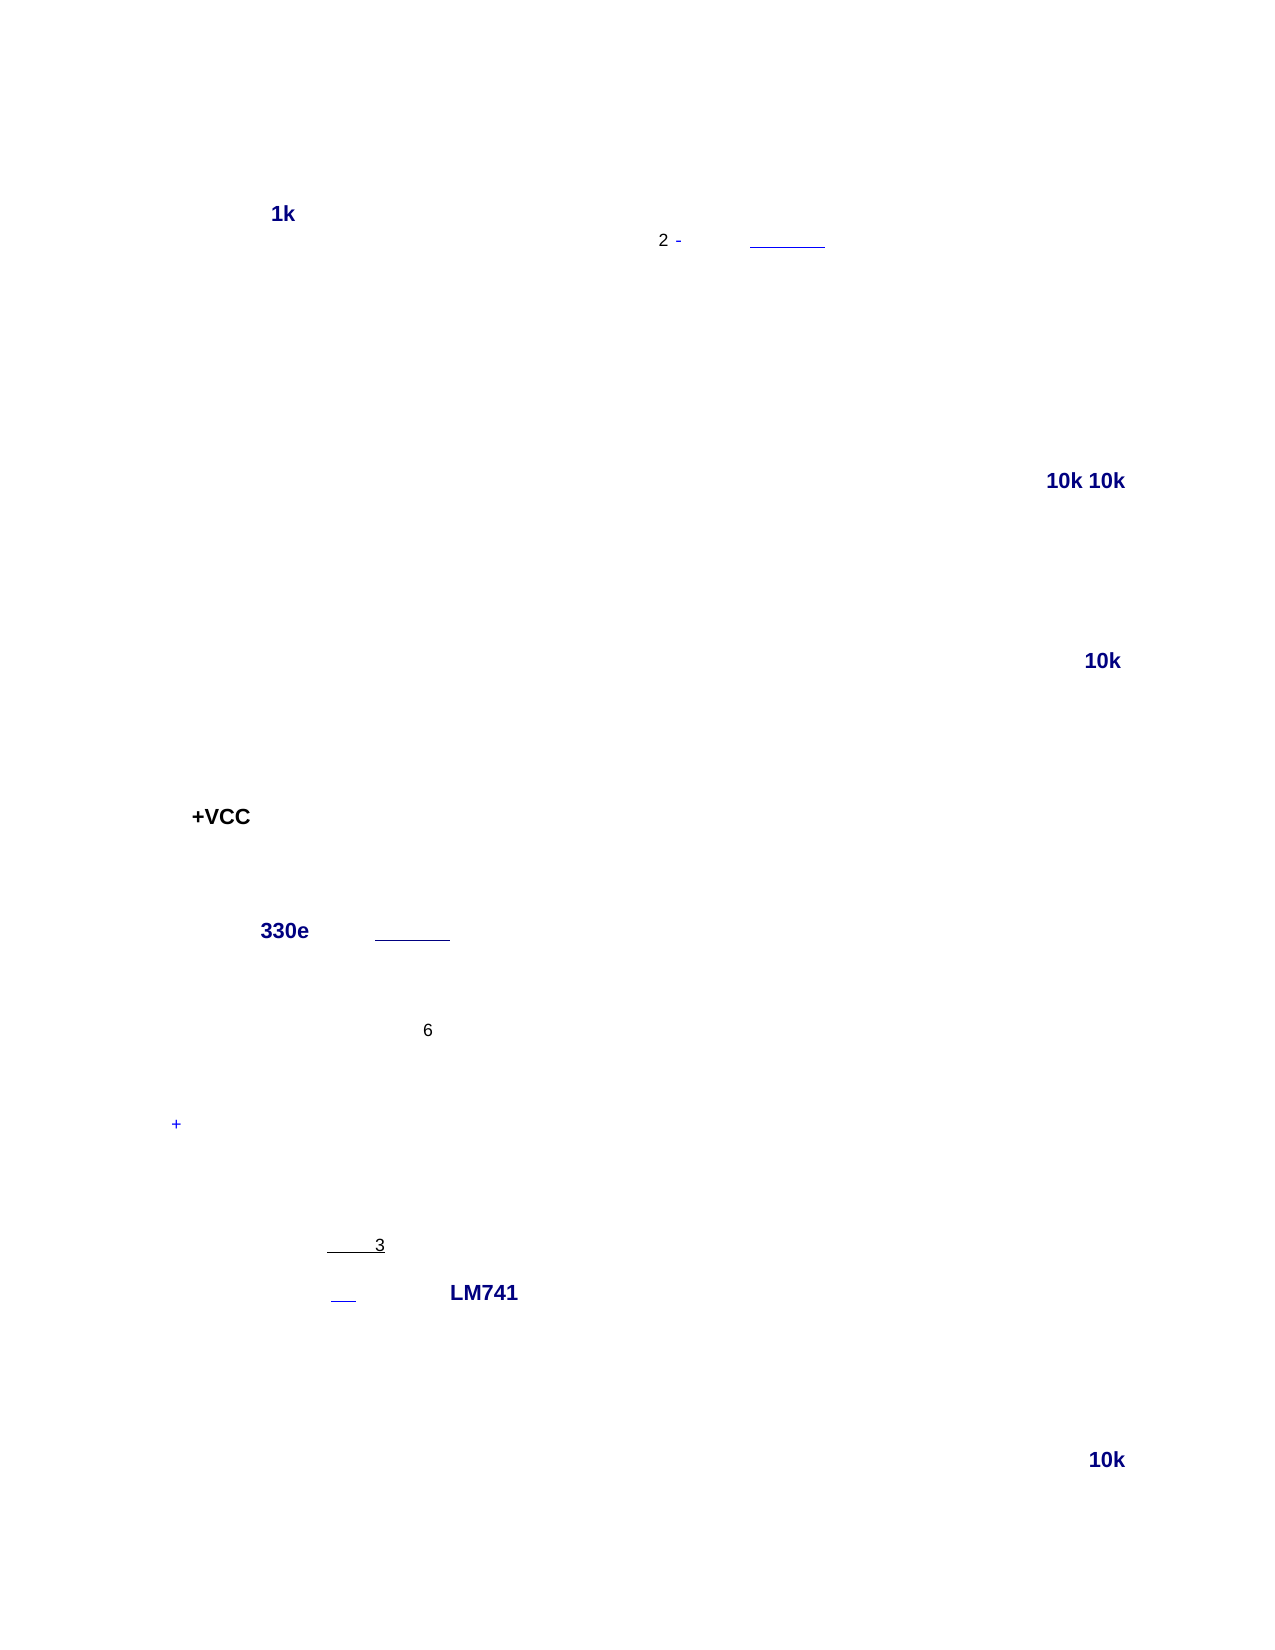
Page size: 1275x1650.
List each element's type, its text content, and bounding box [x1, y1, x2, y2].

text 10k 10k [181, 468, 1125, 493]
text 330e [260, 918, 1125, 943]
text 10k [150, 1447, 1125, 1472]
text 3 [327, 1237, 1125, 1255]
text 10k [150, 647, 1121, 673]
text 1k [271, 201, 1125, 227]
table_header [150, 1065, 186, 1212]
text 6 [423, 1022, 1125, 1040]
text +VCC [192, 804, 1125, 829]
text 2 - [358, 230, 1125, 250]
text LM741 [331, 1280, 1125, 1305]
